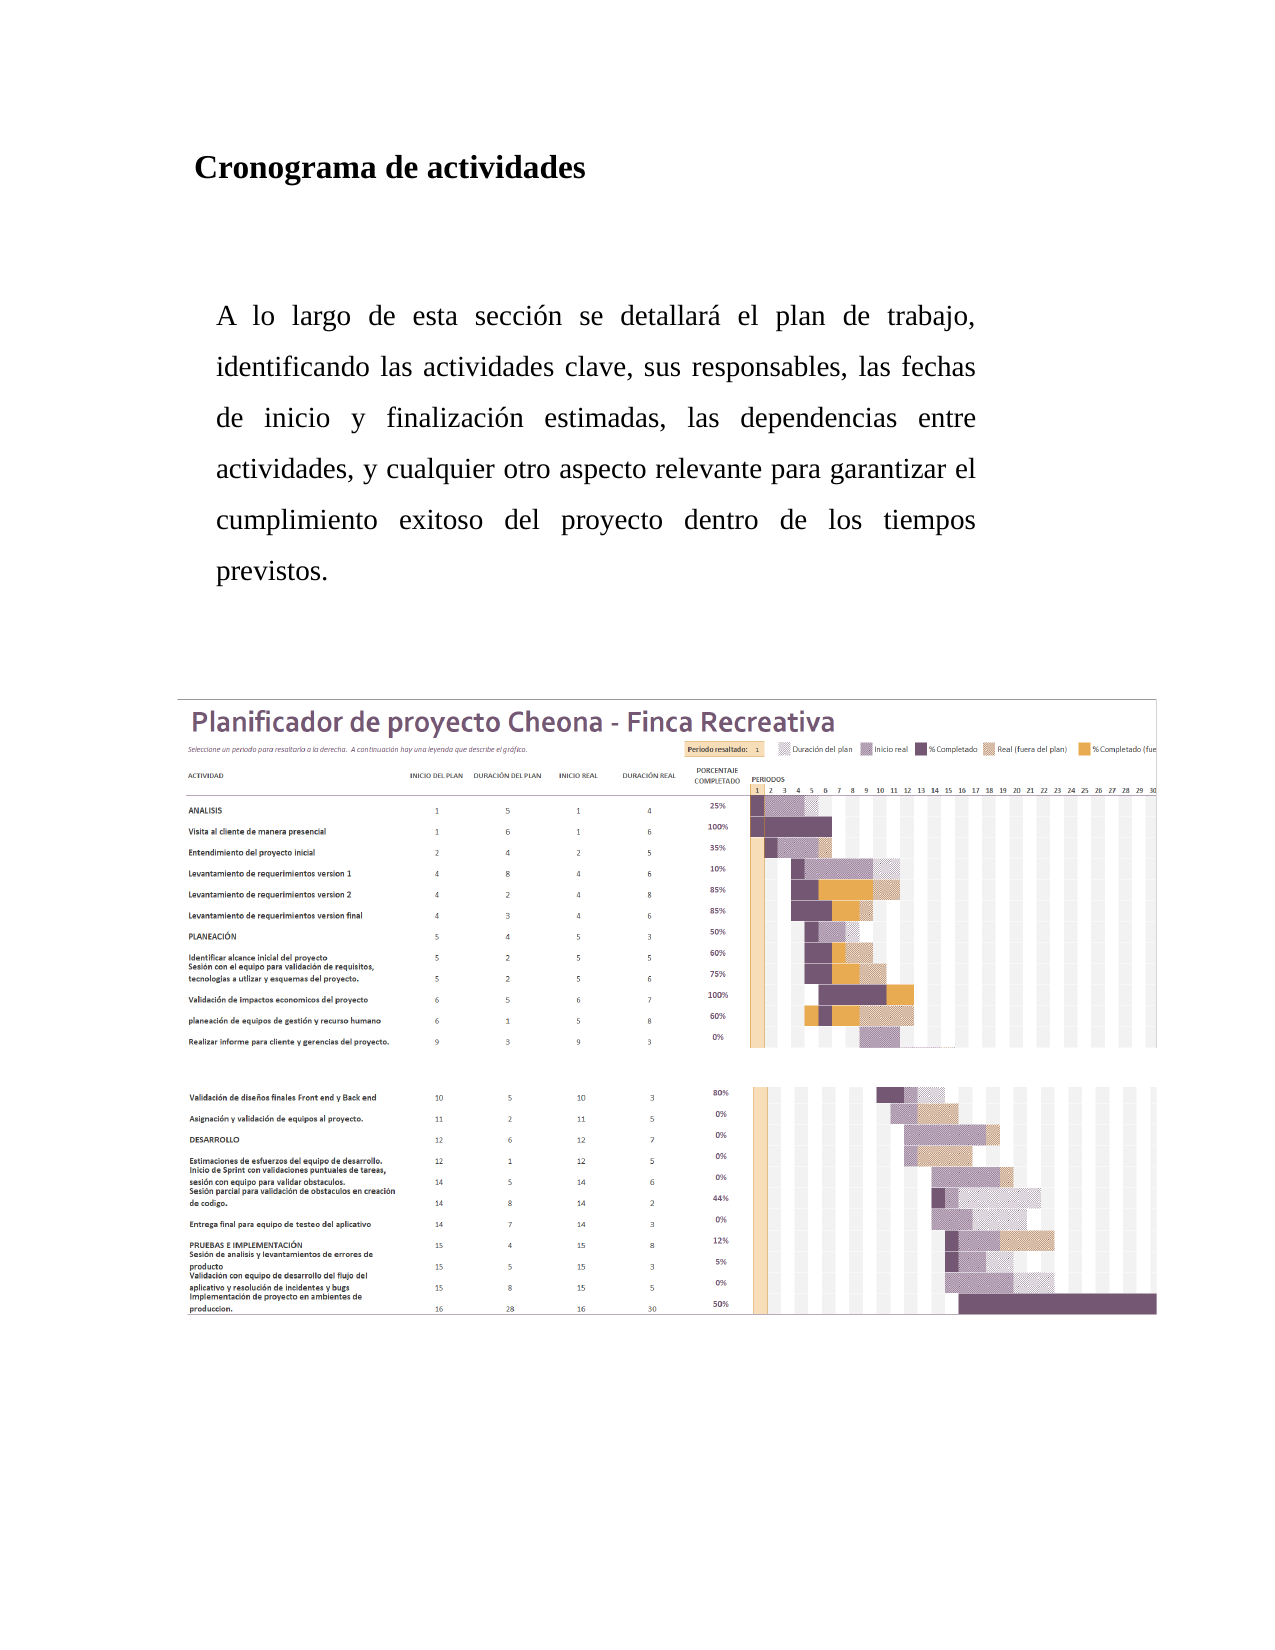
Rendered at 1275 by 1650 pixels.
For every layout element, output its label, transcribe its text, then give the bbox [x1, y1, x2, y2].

picture [177, 699, 1157, 1048]
subtitle Cronograma de actividades [177, 148, 1098, 186]
picture [177, 1087, 1157, 1315]
text A lo largo de esta sección se detallará el plan de trabajo, identificando las actividades clave, sus responsables, las fechas de inicio y finalización estimadas, las dependencias entre actividades, y cualquier otro aspecto relevante para garantizar el cumplimiento exitoso del proyecto dentro de los tiempos previstos. [216, 298, 977, 586]
